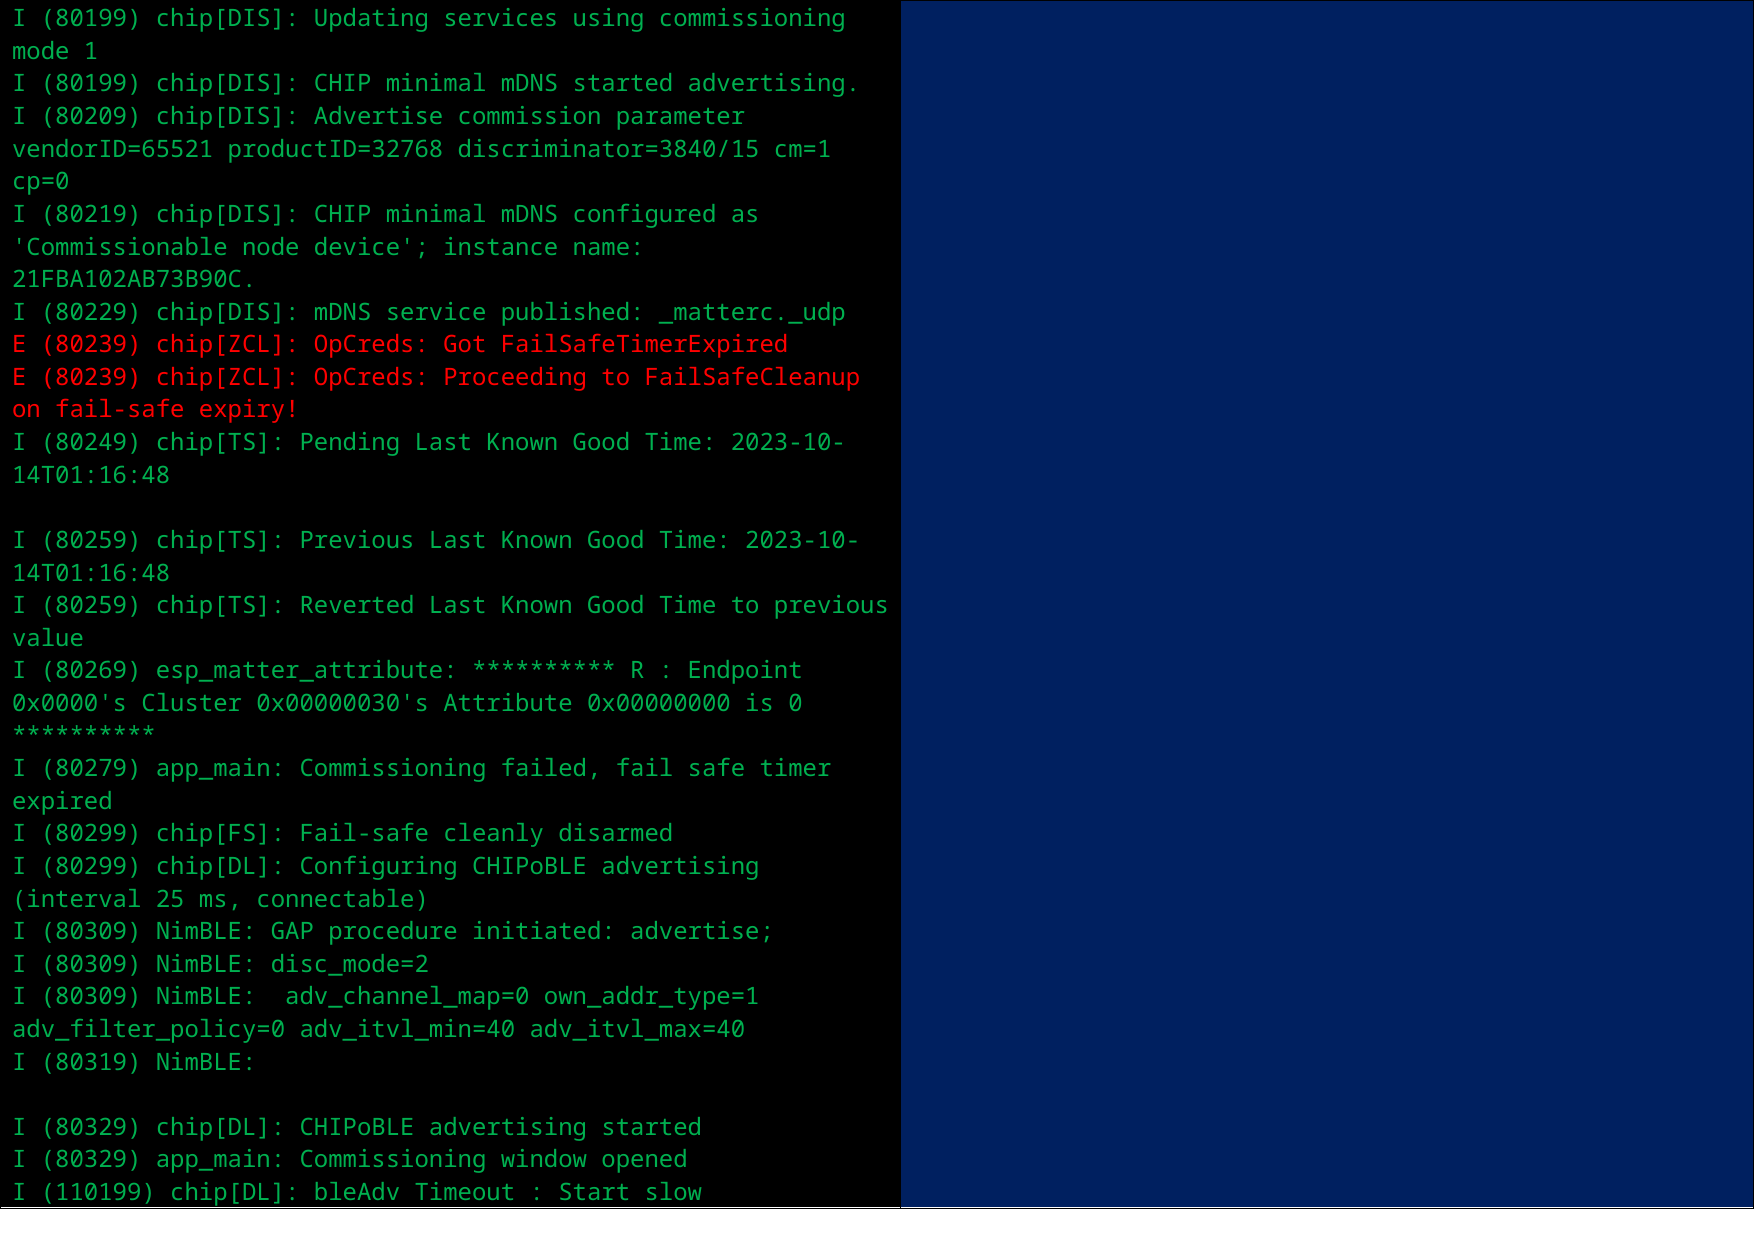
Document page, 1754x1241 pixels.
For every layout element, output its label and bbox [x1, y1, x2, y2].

table_cell [1, 1, 900, 1207]
table_cell [901, 1, 1753, 1207]
